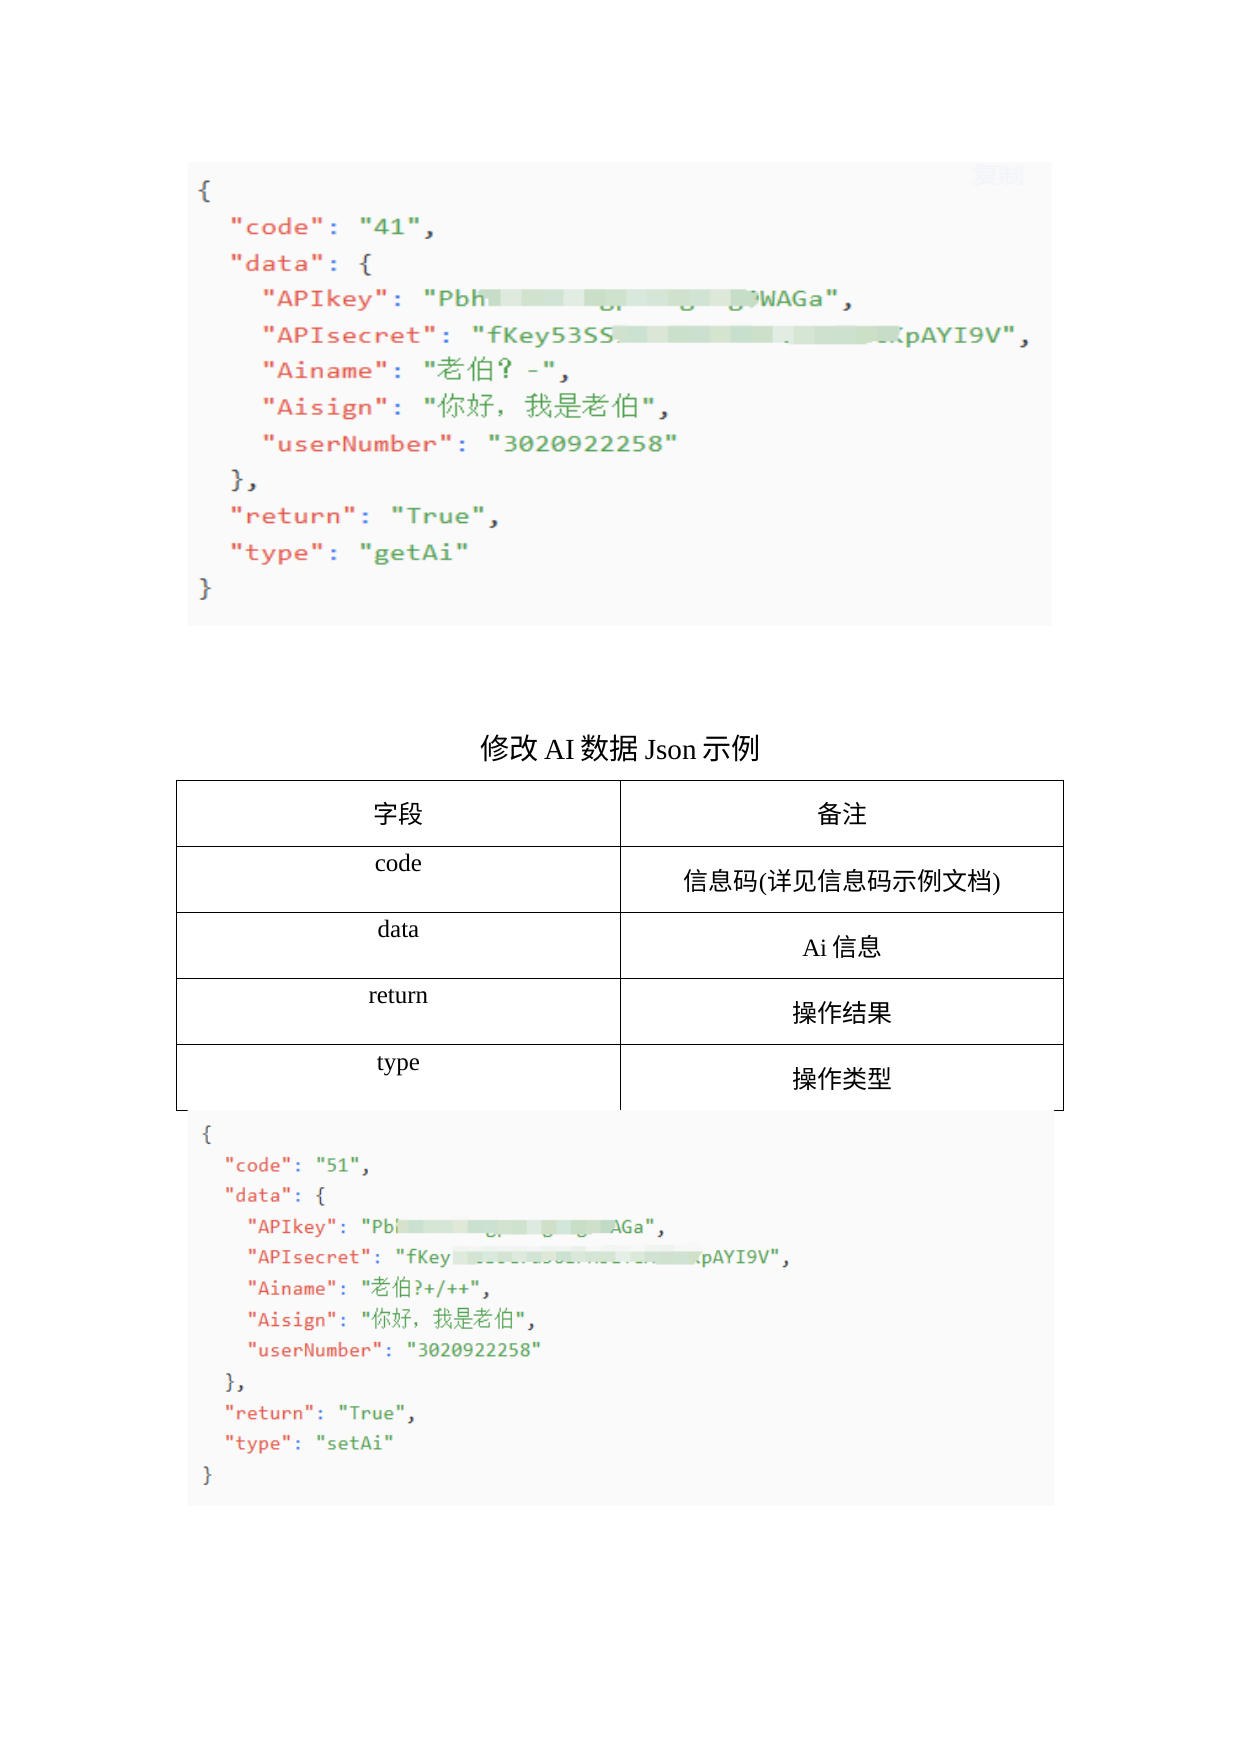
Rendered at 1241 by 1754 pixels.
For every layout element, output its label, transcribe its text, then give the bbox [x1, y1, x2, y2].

table_cell 信息码(详见信息码示例文档) [621, 847, 1063, 912]
table_header 备注 [621, 781, 1063, 846]
text 修改AI数据Json示例 [187, 714, 1053, 779]
table_cell type [177, 1045, 620, 1110]
table_cell return [177, 979, 620, 1044]
table_cell data [177, 913, 620, 978]
table_cell 操作结果 [621, 979, 1063, 1044]
table_header 字段 [177, 781, 620, 846]
table_cell code [177, 847, 620, 912]
picture [187, 1110, 1055, 1506]
table_cell Ai信息 [621, 913, 1063, 978]
table_cell 操作类型 [621, 1045, 1063, 1110]
picture [187, 162, 1052, 626]
